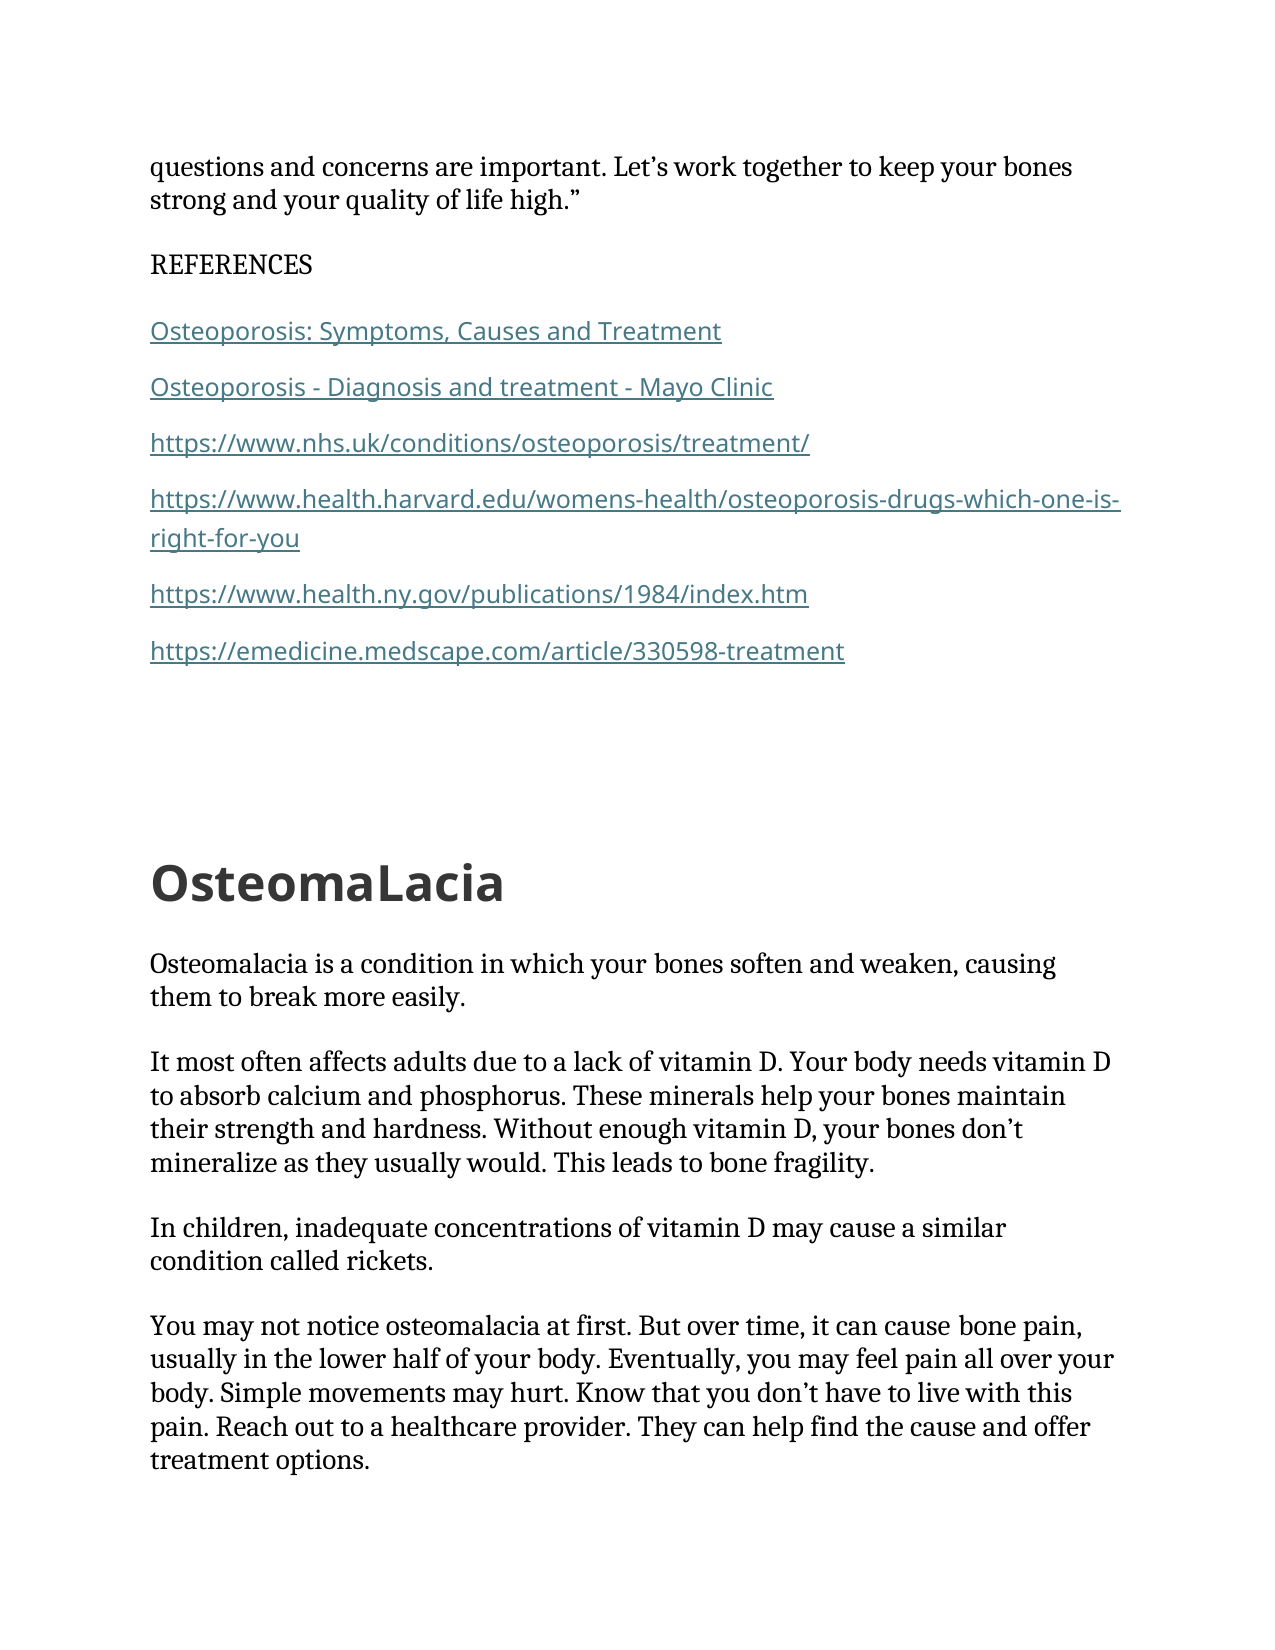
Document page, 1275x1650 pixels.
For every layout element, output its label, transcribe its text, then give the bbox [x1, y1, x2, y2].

text You may not notice osteomalacia at first. But over time, it can cause bone pain, usually in the lower half of your body. Eventually, you may feel pain all over your body. Simple movements may hurt. Know that you don’t have to live with this pain. Reach out to a healthcare provider. They can help find the cause and offer treatment options. [150, 1309, 1125, 1477]
text Osteomalacia is a condition in which your bones soften and weaken, causing them to break more easily. [150, 947, 1125, 1014]
text Osteoporosis - Diagnosis and treatment - Mayo Clinic [150, 369, 1125, 403]
text Osteoporosis: Symptoms, Causes and Treatment [150, 313, 1125, 347]
text https://emedicine.medscape.com/article/330598-treatment [150, 633, 1125, 667]
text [150, 150, 1125, 217]
text https://www.health.harvard.edu/womens-health/osteoporosis-drugs-which-one-is-right-for-you [150, 482, 1125, 555]
text In children, inadequate concentrations of vitamin D may cause a similar condition called rickets. [150, 1211, 1125, 1278]
text https://www.nhs.uk/conditions/osteoporosis/treatment/ [150, 425, 1125, 459]
text https://www.health.ny.gov/publications/1984/index.htm [150, 577, 1125, 611]
text REFERENCES [150, 248, 1125, 282]
text It most often affects adults due to a lack of vitamin D. Your body needs vitamin D to absorb calcium and phosphorus. These minerals help your bones maintain their strength and hardness. Without enough vitamin D, your bones don’t mineralize as they usually would. This leads to bone fragility. [150, 1045, 1125, 1179]
subtitle OsteomaLacia [150, 848, 1125, 916]
